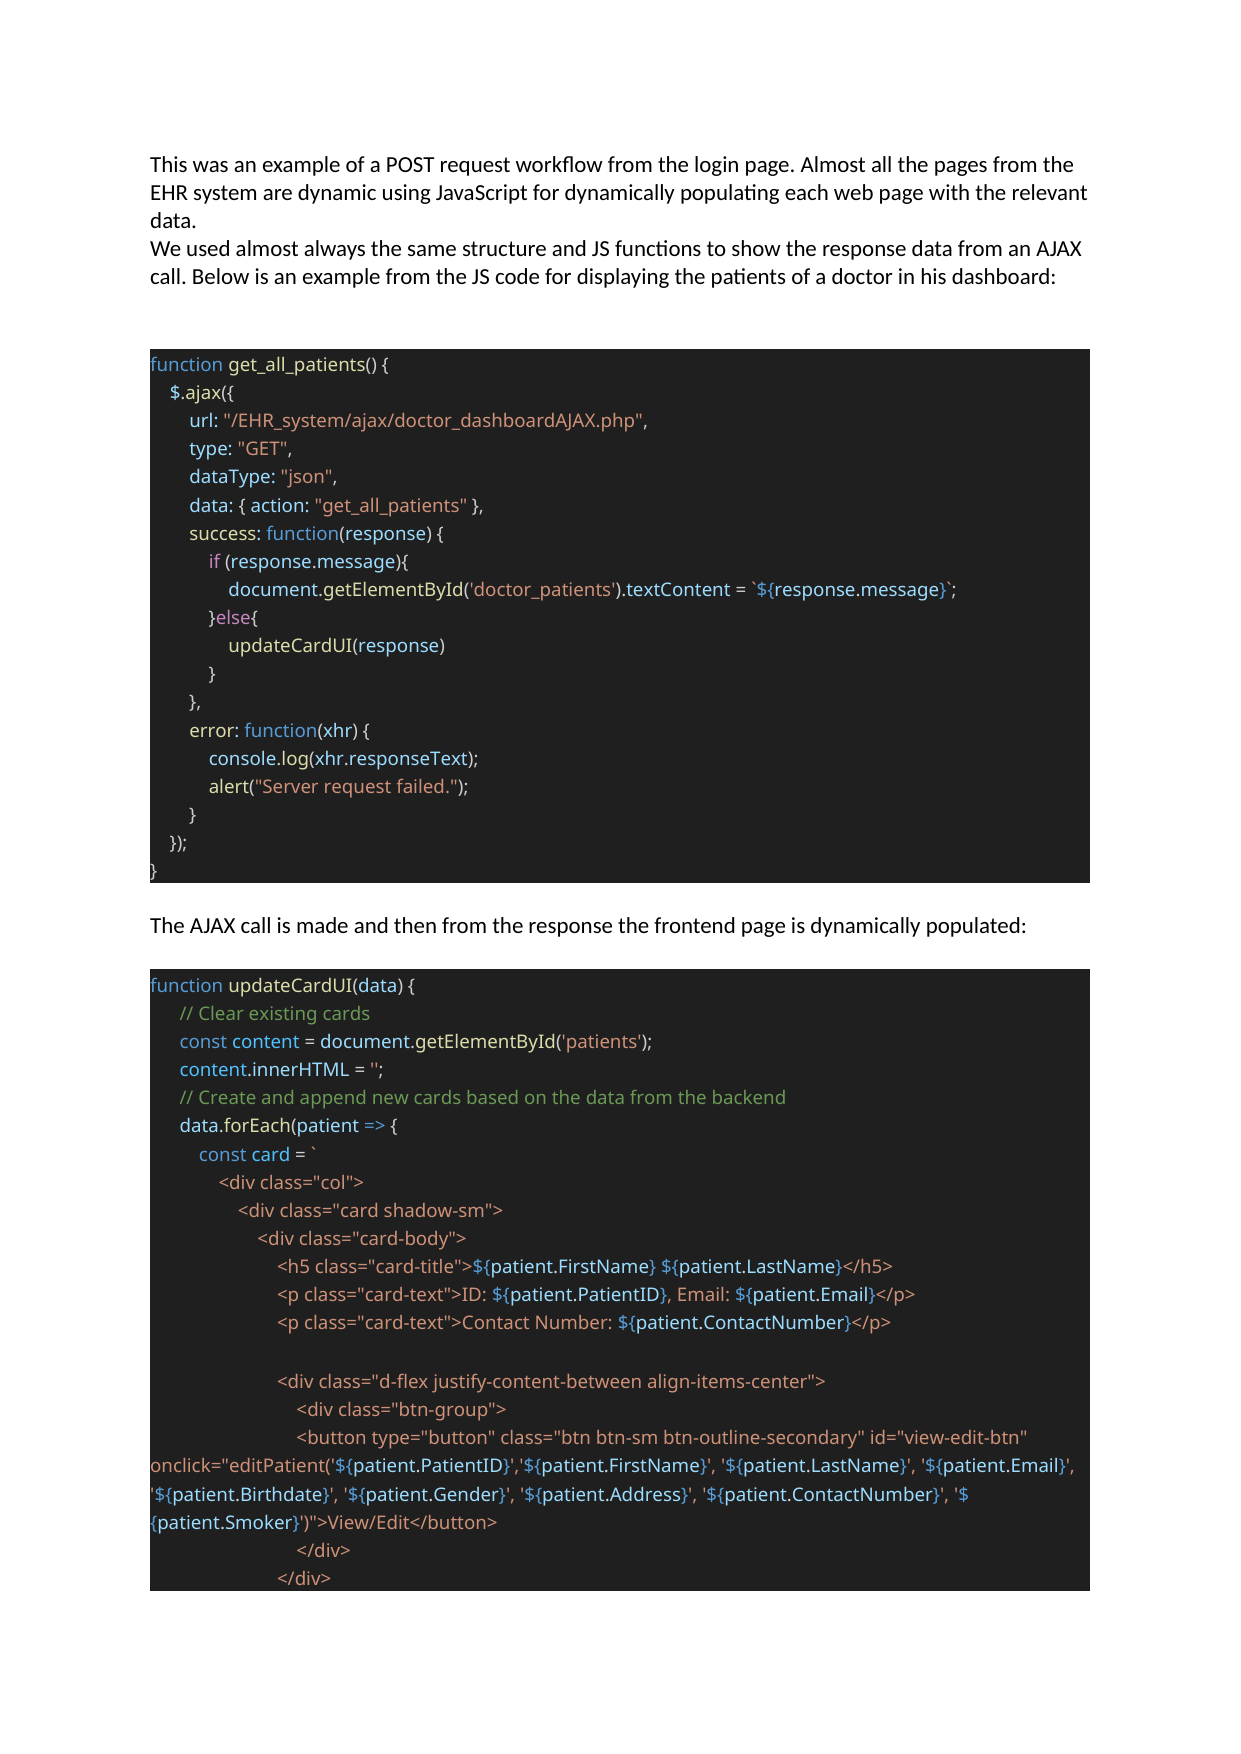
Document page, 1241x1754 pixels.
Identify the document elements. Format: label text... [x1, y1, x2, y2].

text function get_all_patients() { [150, 349, 1090, 377]
text url: "/EHR_system/ajax/doctor_dashboardAJAX.php", [150, 405, 1090, 433]
text content.innerHTML = ''; [150, 1054, 1090, 1082]
text The AJAX call is made and then from the response the frontend page is dynamically populated: [150, 911, 1090, 969]
text error: function(xhr) { [150, 714, 1090, 742]
text <div class="card shadow-sm"> [150, 1194, 1090, 1223]
text $.ajax({ [150, 377, 1090, 405]
text }else{ [150, 602, 1090, 630]
text data: { action: "get_all_patients" }, [150, 489, 1090, 517]
text </div> [150, 1534, 1090, 1563]
text }, [150, 686, 1090, 714]
text } [150, 658, 1090, 686]
text <h5 class="card-title">${patient.FirstName} ${patient.LastName}</h5> [150, 1251, 1090, 1279]
text dataType: "json", [150, 461, 1090, 489]
text const content = document.getElementById('patients'); [150, 1026, 1090, 1054]
text console.log(xhr.responseText); [150, 742, 1090, 771]
text // Clear existing cards [150, 998, 1090, 1026]
text <div class="col"> [150, 1166, 1090, 1194]
text <div class="d-flex justify-content-between align-items-center"> [150, 1366, 1090, 1394]
text data.forEach(patient => { [150, 1110, 1090, 1138]
text success: function(response) { [150, 517, 1090, 546]
text This was an example of a POST request workflow from the login page. Almost all the pages from the EHR system are dynamic using JavaScript for dynamically populating each web page with the relevant data. [150, 150, 1090, 234]
text document.getElementById('doctor_patients').textContent = `${response.message}`; [150, 574, 1090, 602]
text } [150, 799, 1090, 827]
text <p class="card-text">ID: ${patient.PatientID}, Email: ${patient.Email}</p> [150, 1279, 1090, 1307]
text const card = ` [150, 1138, 1090, 1166]
text type: "GET", [150, 433, 1090, 461]
text alert("Server request failed."); [150, 771, 1090, 799]
text We used almost always the same structure and JS functions to show the response data from an AJAX call. Below is an example from the JS code for displaying the patients of a doctor in his dashboard: [150, 234, 1090, 349]
text <button type="button" class="btn btn-sm btn-outline-secondary" id="view-edit-btn" onclick="editPatient('${patient.PatientID}','${patient.FirstName}', '${patient.LastName}', '${patient.Email}', '${patient.Birthdate}', '${patient.Gender}', '${patient.Address}', '${patient.ContactNumber}', '${patient.Smoker}')">View/Edit</button> [150, 1422, 1090, 1534]
text }); [150, 827, 1090, 855]
text function updateCardUI(data) { [150, 969, 1090, 998]
text if (response.message){ [150, 546, 1090, 574]
text updateCardUI(response) [150, 630, 1090, 658]
text // Create and append new cards based on the data from the backend [150, 1082, 1090, 1110]
text } [150, 855, 1090, 883]
text </div> [150, 1563, 1090, 1591]
text <div class="card-body"> [150, 1223, 1090, 1251]
text <p class="card-text">Contact Number: ${patient.ContactNumber}</p> [150, 1307, 1090, 1335]
text <div class="btn-group"> [150, 1394, 1090, 1422]
